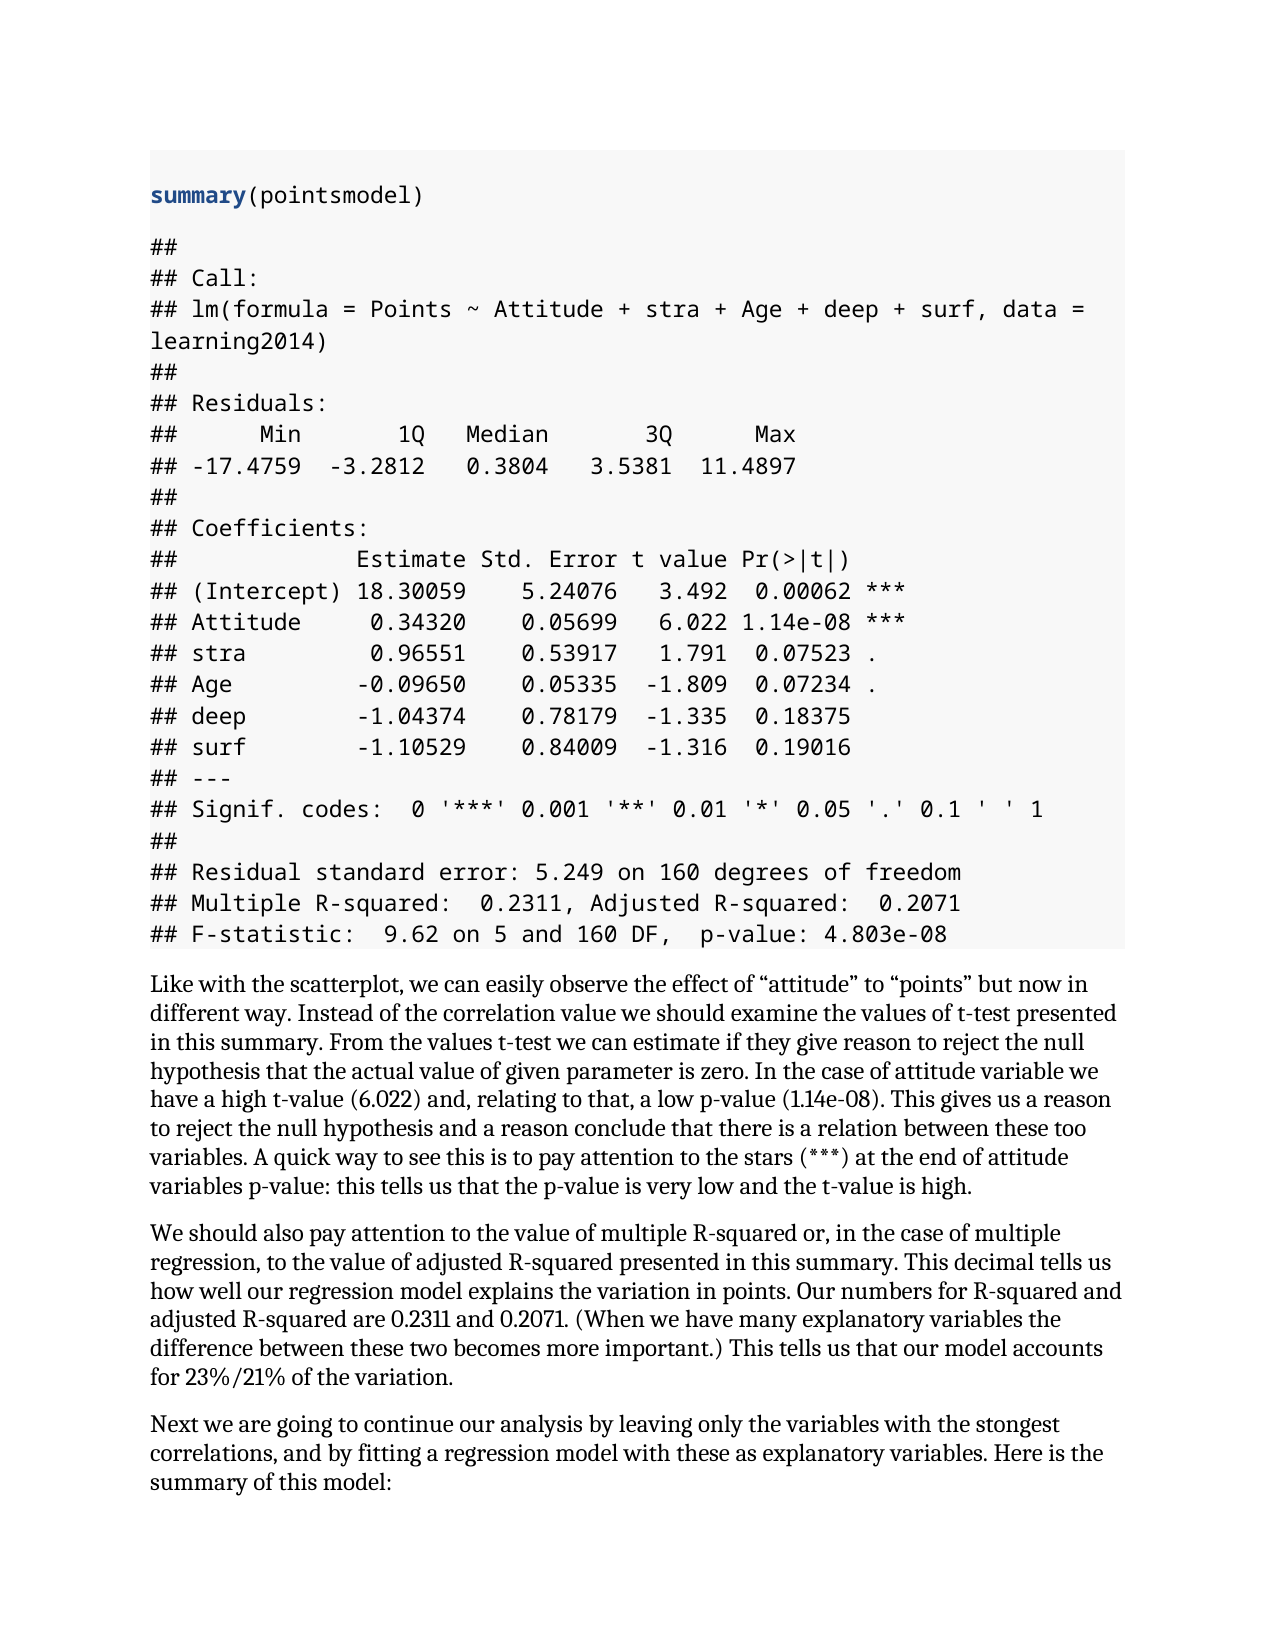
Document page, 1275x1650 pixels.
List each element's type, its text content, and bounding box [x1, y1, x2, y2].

text We should also pay attention to the value of multiple R-squared or, in the case of multiple regression, to the value of adjusted R-squared presented in this summary. This decimal tells us how well our regression model explains the variation in points. Our numbers for R-squared and adjusted R-squared are 0.2311 and 0.2071. (When we have many explanatory variables the difference between these two becomes more important.) This tells us that our model accounts for 23%/21% of the variation. [150, 1219, 1125, 1392]
text Like with the scatterplot, we can easily observe the effect of “attitude” to “points” but now in different way. Instead of the correlation value we should examine the values of t-test presented in this summary. From the values t-test we can estimate if they give reason to reject the null hypothesis that the actual value of given parameter is zero. In the case of attitude variable we have a high t-value (6.022) and, relating to that, a low p-value (1.14e-08). This gives us a reason to reject the null hypothesis and a reason conclude that there is a relation between these too variables. A quick way to see this is to pay attention to the stars (***) at the end of attitude variables p-value: this tells us that the p-value is very low and the t-value is high. [150, 970, 1125, 1200]
text ## ## Call: ## lm(formula = Points ~ Attitude + stra + Age + deep + surf, data = learning2014) ## ## Residuals: ## Min 1Q Median 3Q Max ## -17.4759 -3.2812 0.3804 3.5381 11.4897 ## ## Coefficients: ## Estimate Std. Error t value Pr(>|t|) ## (Intercept) 18.30059 5.24076 3.492 0.00062 *** ## Attitude 0.34320 0.05699 6.022 1.14e-08 *** ## stra 0.96551 0.53917 1.791 0.07523 . ## Age -0.09650 0.05335 -1.809 0.07234 . ## deep -1.04374 0.78179 -1.335 0.18375 ## surf -1.10529 0.84009 -1.316 0.19016 ## --- ## Signif. codes: 0 '***' 0.001 '**' 0.01 '*' 0.05 '.' 0.1 ' ' 1 ## ## Residual standard error: 5.249 on 160 degrees of freedom ## Multiple R-squared: 0.2311, Adjusted R-squared: 0.2071 ## F-statistic: 9.62 on 5 and 160 DF, p-value: 4.803e-08 [150, 231, 1125, 949]
text Next we are going to continue our analysis by leaving only the variables with the stongest correlations, and by fitting a regression model with these as explanatory variables. Here is the summary of this model: [150, 1410, 1125, 1497]
text pointsmodel <- lm(Points ~ Attitude + stra + Age + deep + surf, data = learning2014) summary(pointsmodel) [150, 150, 1125, 210]
